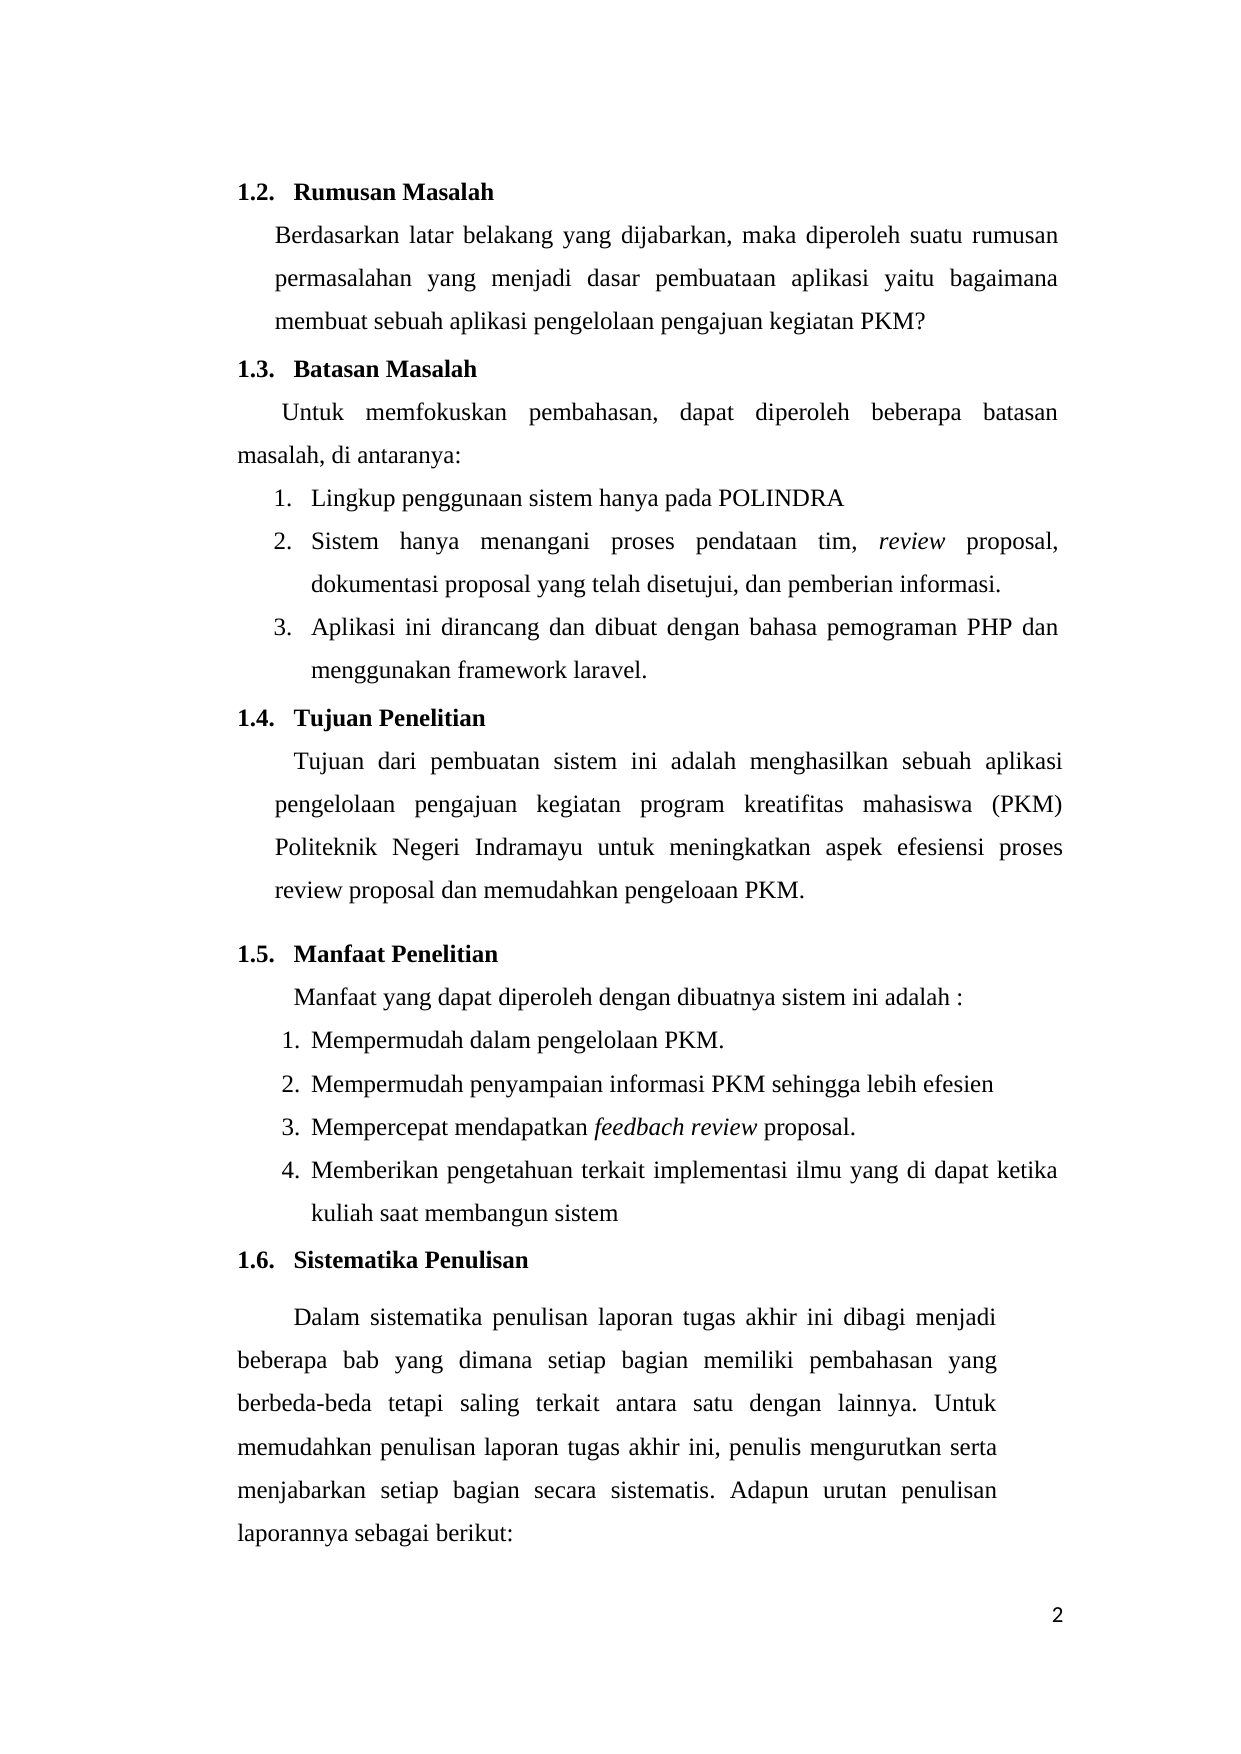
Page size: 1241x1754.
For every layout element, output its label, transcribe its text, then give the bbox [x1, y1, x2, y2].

subtitle Tujuan Penelitian [237, 703, 1063, 732]
text Berdasarkan latar belakang yang dijabarkan, maka diperoleh suatu rumusan permasalahan yang menjadi dasar pembuataan aplikasi yaitu bagaimana membuat sebuah aplikasi pengelolaan pengajuan kegiatan PKM? [274, 220, 1058, 335]
list Sistem hanya menangani proses pendataan tim, review proposal, dokumentasi proposal yang telah disetujui, dan pemberian informasi. [273, 526, 1058, 598]
text Untuk memfokuskan pembahasan, dapat diperoleh beberapa batasan masalah, di antaranya: [237, 397, 1059, 469]
list Tujuan dari pembuatan sistem ini adalah menghasilkan sebuah aplikasi pengelolaan pengajuan kegiatan program kreatifitas mahasiswa (PKM) Politeknik Negeri Indramayu untuk meningkatkan aspek efesiensi proses review proposal dan memudahkan pengeloaan PKM. [274, 746, 1063, 904]
list Mempermudah dalam pengelolaan PKM. [281, 1026, 1059, 1054]
list Memberikan pengetahuan terkait implementasi ilmu yang di dapat ketika kuliah saat membangun sistem [281, 1155, 1059, 1227]
text Dalam sistematika penulisan laporan tugas akhir ini dibagi menjadi beberapa bab yang dimana setiap bagian memiliki pembahasan yang berbeda-beda tetapi saling terkait antara satu dengan lainnya. Untuk memudahkan penulisan laporan tugas akhir ini, penulis mengurutkan serta menjabarkan setiap bagian secara sistematis. Adapun urutan penulisan laporannya sebagai berikut: [237, 1302, 997, 1547]
list Mempercepat mendapatkan feedbach review proposal. [281, 1112, 1059, 1141]
text Manfaat yang dapat diperoleh dengan dibuatnya sistem ini adalah : [237, 982, 1059, 1011]
subtitle Batasan Masalah [237, 354, 1063, 382]
subtitle Manfaat Penelitian [237, 939, 1063, 968]
list Aplikasi ini dirancang dan dibuat dengan bahasa pemograman PHP dan menggunakan framework laravel. [273, 612, 1058, 684]
subtitle Sistematika Penulisan [237, 1245, 1063, 1274]
list Mempermudah penyampaian informasi PKM sehingga lebih efesien [281, 1069, 1059, 1097]
list Lingkup penggunaan sistem hanya pada POLINDRA [273, 483, 1063, 512]
subtitle Rumusan Masalah [237, 177, 1063, 206]
